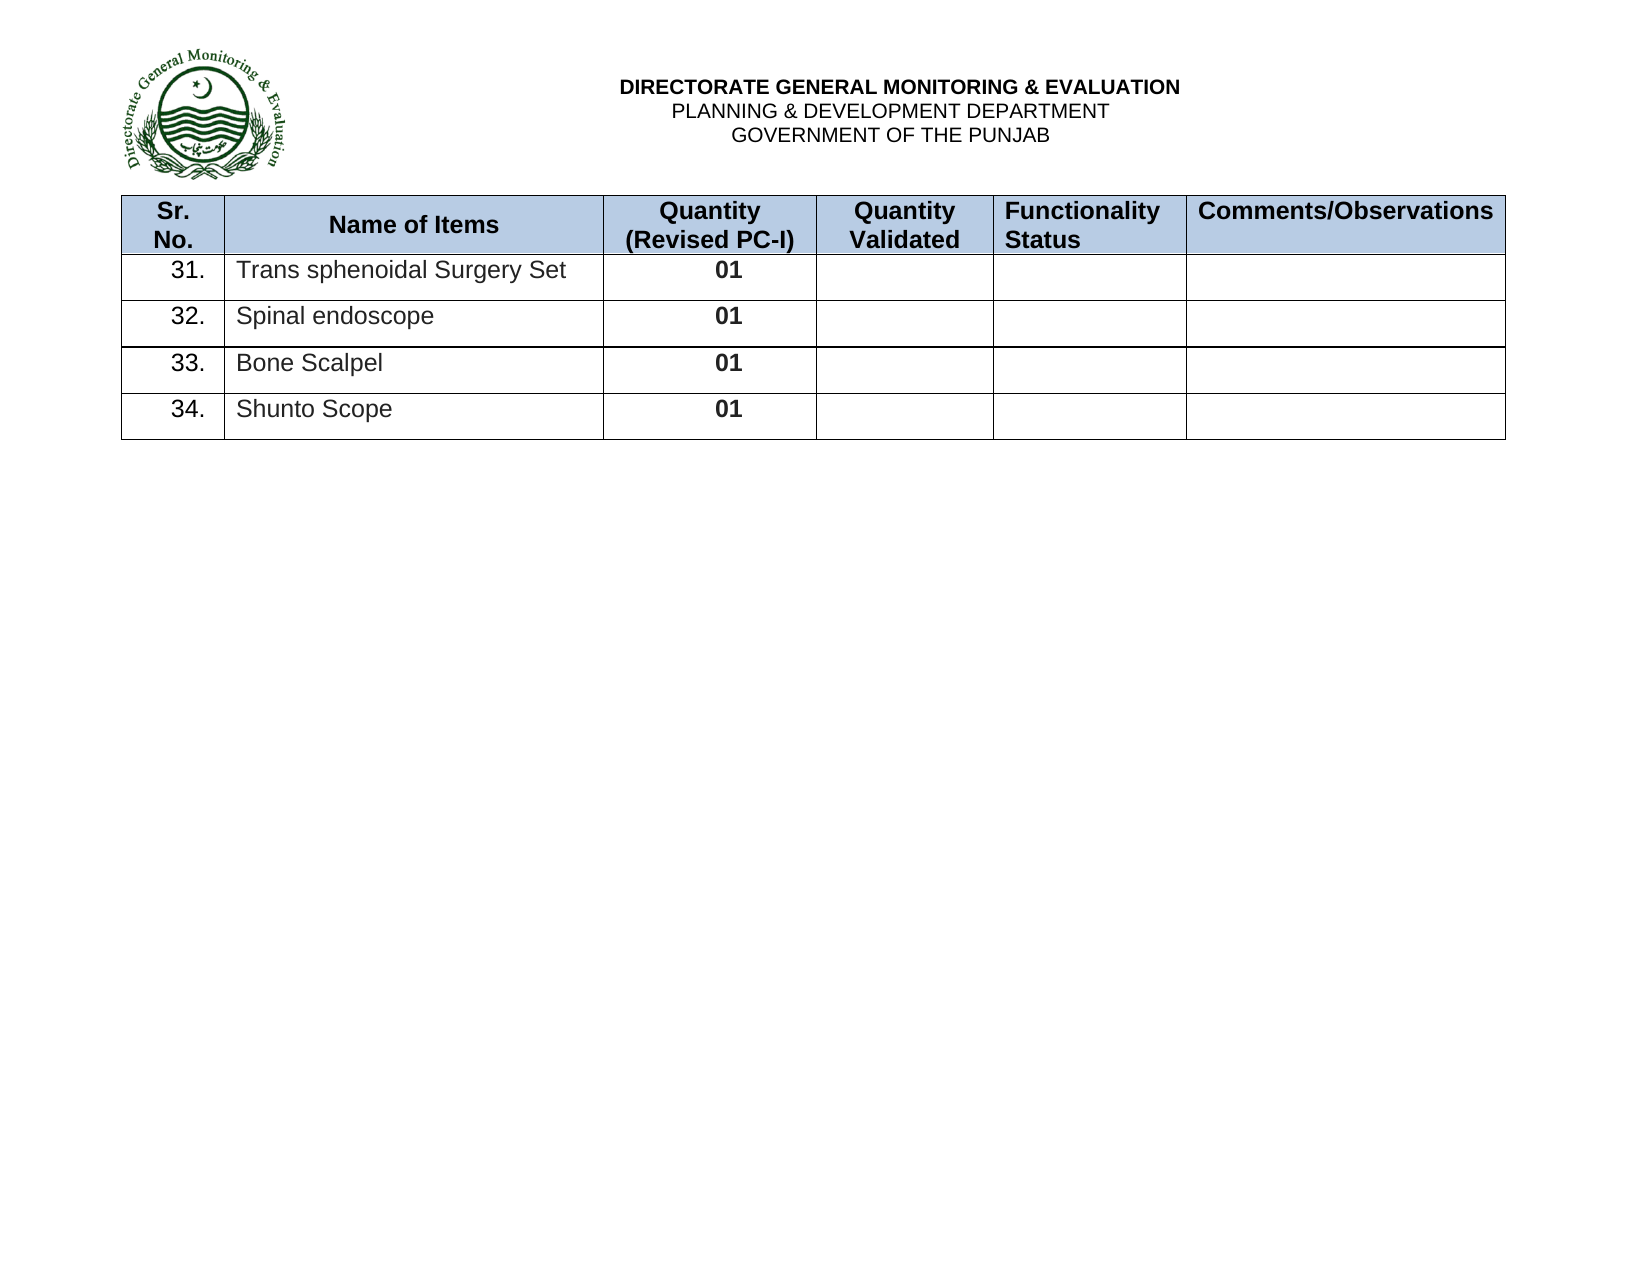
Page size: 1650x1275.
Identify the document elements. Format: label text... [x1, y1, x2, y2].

table_cell 01 [604, 394, 816, 439]
table_cell [122, 394, 224, 439]
table_cell [994, 348, 1186, 393]
table_cell Shunto Scope [225, 394, 603, 439]
table_cell [1187, 301, 1505, 346]
table_cell [817, 348, 993, 393]
table_header Sr. No. [122, 196, 224, 253]
table_cell Trans sphenoidal Surgery Set [225, 255, 603, 300]
table_cell [817, 255, 993, 300]
table_header Functionality Status [994, 196, 1186, 253]
table_cell [1187, 255, 1505, 300]
table_header Comments/Observations [1187, 196, 1505, 253]
table_cell [122, 301, 224, 346]
table_cell [1187, 348, 1505, 393]
table_cell Spinal endoscope [225, 301, 603, 346]
table_cell [122, 255, 224, 300]
table_cell [817, 301, 993, 346]
picture [121, 36, 286, 183]
table_cell [994, 301, 1186, 346]
table_cell 01 [604, 348, 816, 393]
table_cell [817, 394, 993, 439]
table_cell 01 [604, 301, 816, 346]
table_cell Bone Scalpel [225, 348, 603, 393]
table_cell [122, 348, 224, 393]
table_cell [994, 394, 1186, 439]
table_header Quantity Validated [817, 196, 993, 253]
table_cell 01 [604, 255, 816, 300]
table_header Name of Items [225, 196, 603, 253]
table_cell [1187, 394, 1505, 439]
table_header Quantity (Revised PC-I) [604, 196, 816, 253]
table_cell [994, 255, 1186, 300]
